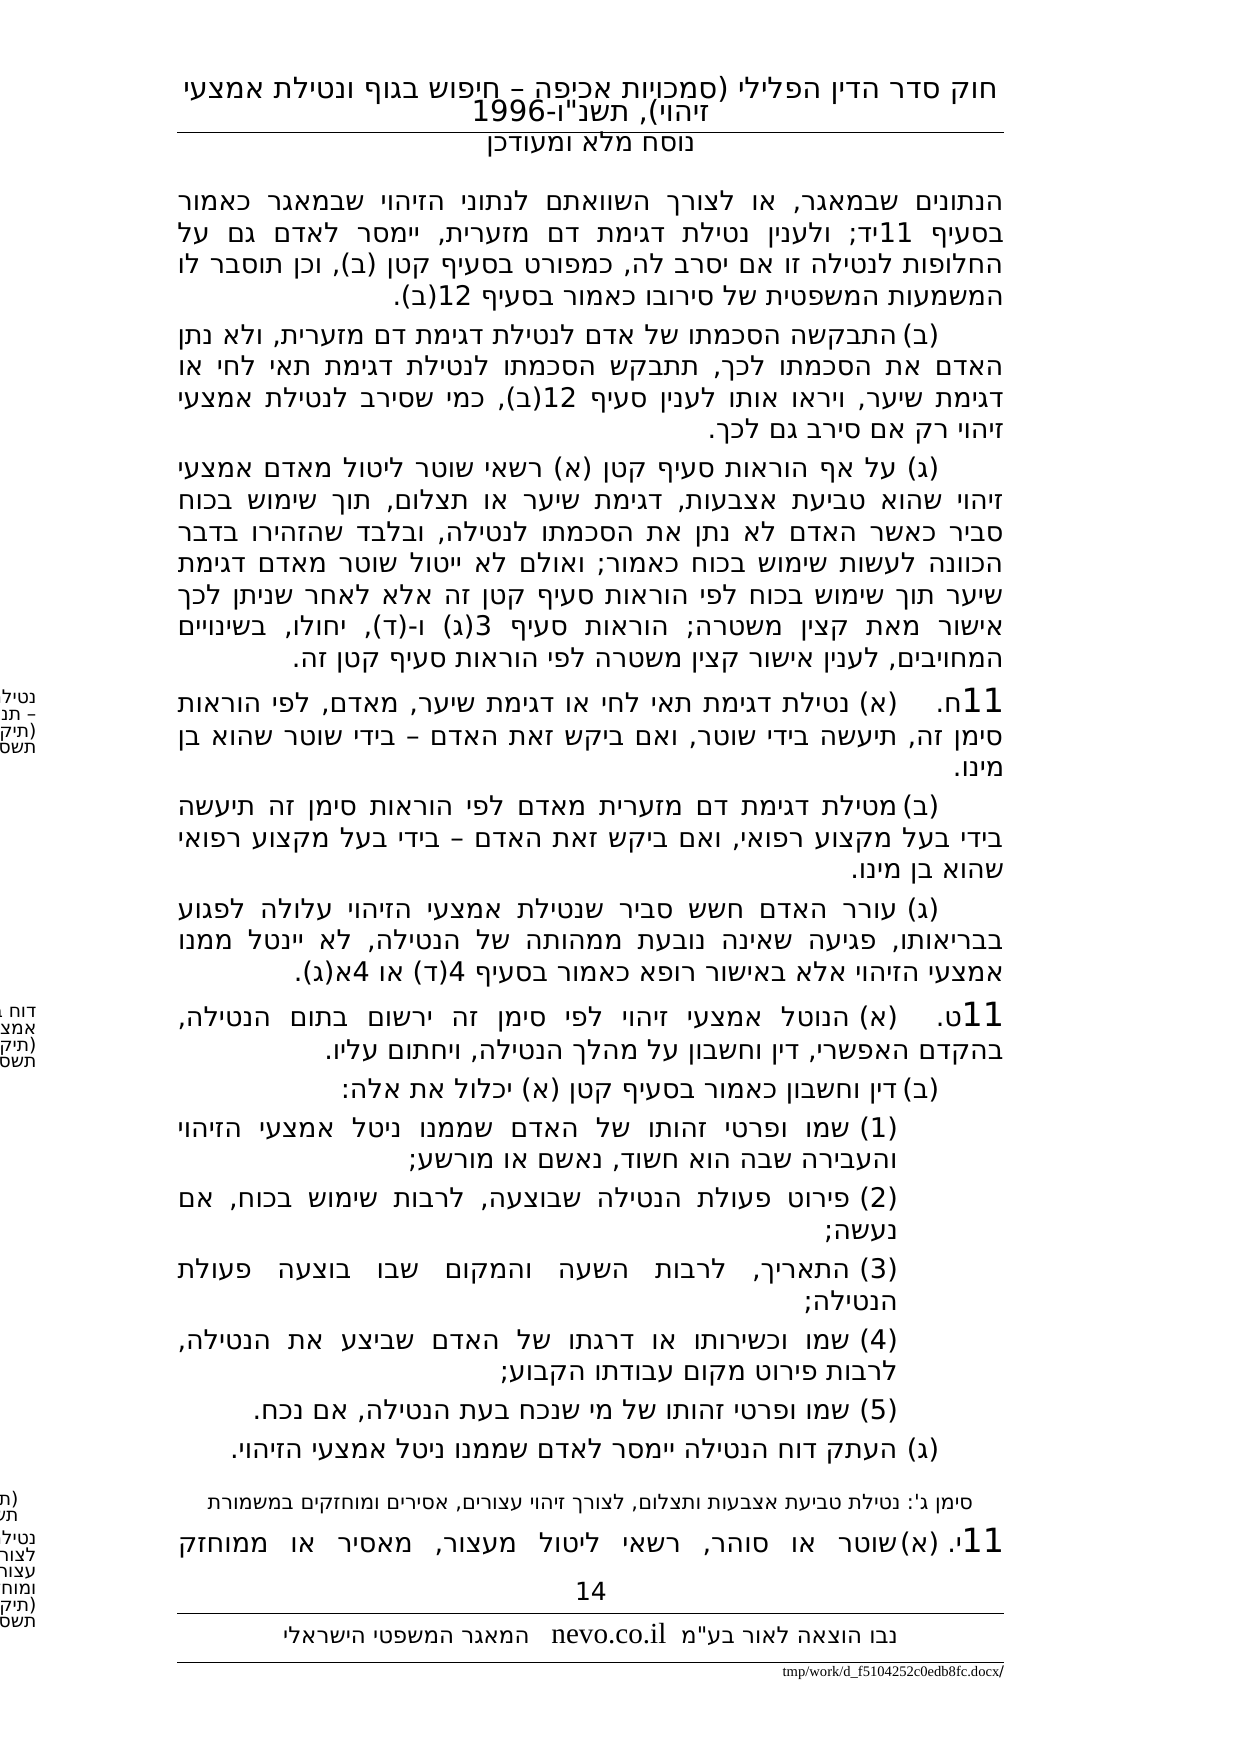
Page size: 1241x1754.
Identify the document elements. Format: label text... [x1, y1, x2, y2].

text (5) שמו ופרטי זהותו של מי שנכח בעת הנטילה, אם נכח. [177, 1394, 898, 1426]
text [177, 1522, 1004, 1561]
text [177, 185, 1004, 312]
text (ב) התבקשה הסכמתו של אדם לנטילת דגימת דם מזערית, ולא נתן האדם את הסכמתו לכך, תתבקש הסכמתו לנטילת דגימת תאי לחי או דגימת שיער, ויראו אותו לענין סעיף 12(ב), כמי שסירב לנטילת אמצעי זיהוי רק אם סירב גם לכך. [177, 319, 1004, 445]
text סימן ג': נטילת טביעת אצבעות ותצלום, לצורך זיהוי עצורים, אסירים ומוחזקים במשמורת [177, 1490, 1004, 1514]
text (ג) על אף הוראות סעיף קטן (א) רשאי שוטר ליטול מאדם אמצעי זיהוי שהוא טביעת אצבעות, דגימת שיער או תצלום, תוך שימוש בכוח סביר כאשר האדם לא נתן את הסכמתו לנטילה, ובלבד שהזהירו בדבר הכוונה לעשות שימוש בכוח כאמור; ואולם לא ייטול שוטר מאדם דגימת שיער תוך שימוש בכוח לפי הוראות סעיף קטן זה אלא לאחר שניתן לכך אישור מאת קצין משטרה; הוראות סעיף 3(ג) ו-(ד), יחולו, בשינויים המחויבים, לענין אישור קצין משטרה לפי הוראות סעיף קטן זה. [177, 453, 1004, 674]
text (4) שמו וכשירותו או דרגתו של האדם שביצע את הנטילה, לרבות פירוט מקום עבודתו הקבוע; [177, 1324, 898, 1387]
text (ג) עורר האדם חשש סביר שנטילת אמצעי הזיהוי עלולה לפגוע בבריאותו, פגיעה שאינה נובעת ממהותה של הנטילה, לא יינטל ממנו אמצעי הזיהוי אלא באישור רופא כאמור בסעיף 4(ד) או 4א(ג). [177, 893, 1004, 988]
text 11ט. (א) הנוטל אמצעי זיהוי לפי סימן זה ירשום בתום הנטילה, בהקדם האפשרי, דין וחשבון על מהלך הנטילה, ויחתום עליו. [177, 995, 1004, 1066]
text (3) התאריך, לרבות השעה והמקום שבו בוצעה פעולת הנטילה; [177, 1253, 898, 1316]
text (ב) מטילת דגימת דם מזערית מאדם לפי הוראות סימן זה תיעשה בידי בעל מקצוע רפואי, ואם ביקש זאת האדם – בידי בעל מקצוע רפואי שהוא בן מינו. [177, 791, 1004, 885]
text (2) פירוט פעולת הנטילה שבוצעה, לרבות שימוש בכוח, אם נעשה; [177, 1183, 898, 1246]
text (ב) דין וחשבון כאמור בסעיף קטן (א) יכלול את אלה: [177, 1073, 1004, 1104]
text (1) שמו ופרטי זהותו של האדם שממנו ניטל אמצעי הזיהוי והעבירה שבה הוא חשוד, נאשם או מורשע; [177, 1112, 898, 1175]
text 11ח. (א) נטילת דגימת תאי לחי או דגימת שיער, מאדם, לפי הוראות סימן זה, תיעשה בידי שוטר, ואם ביקש זאת האדם – בידי שוטר שהוא בן מינו. [177, 681, 1004, 783]
text (ג) העתק דוח הנטילה יימסר לאדם שממנו ניטל אמצעי הזיהוי. [177, 1434, 1004, 1465]
